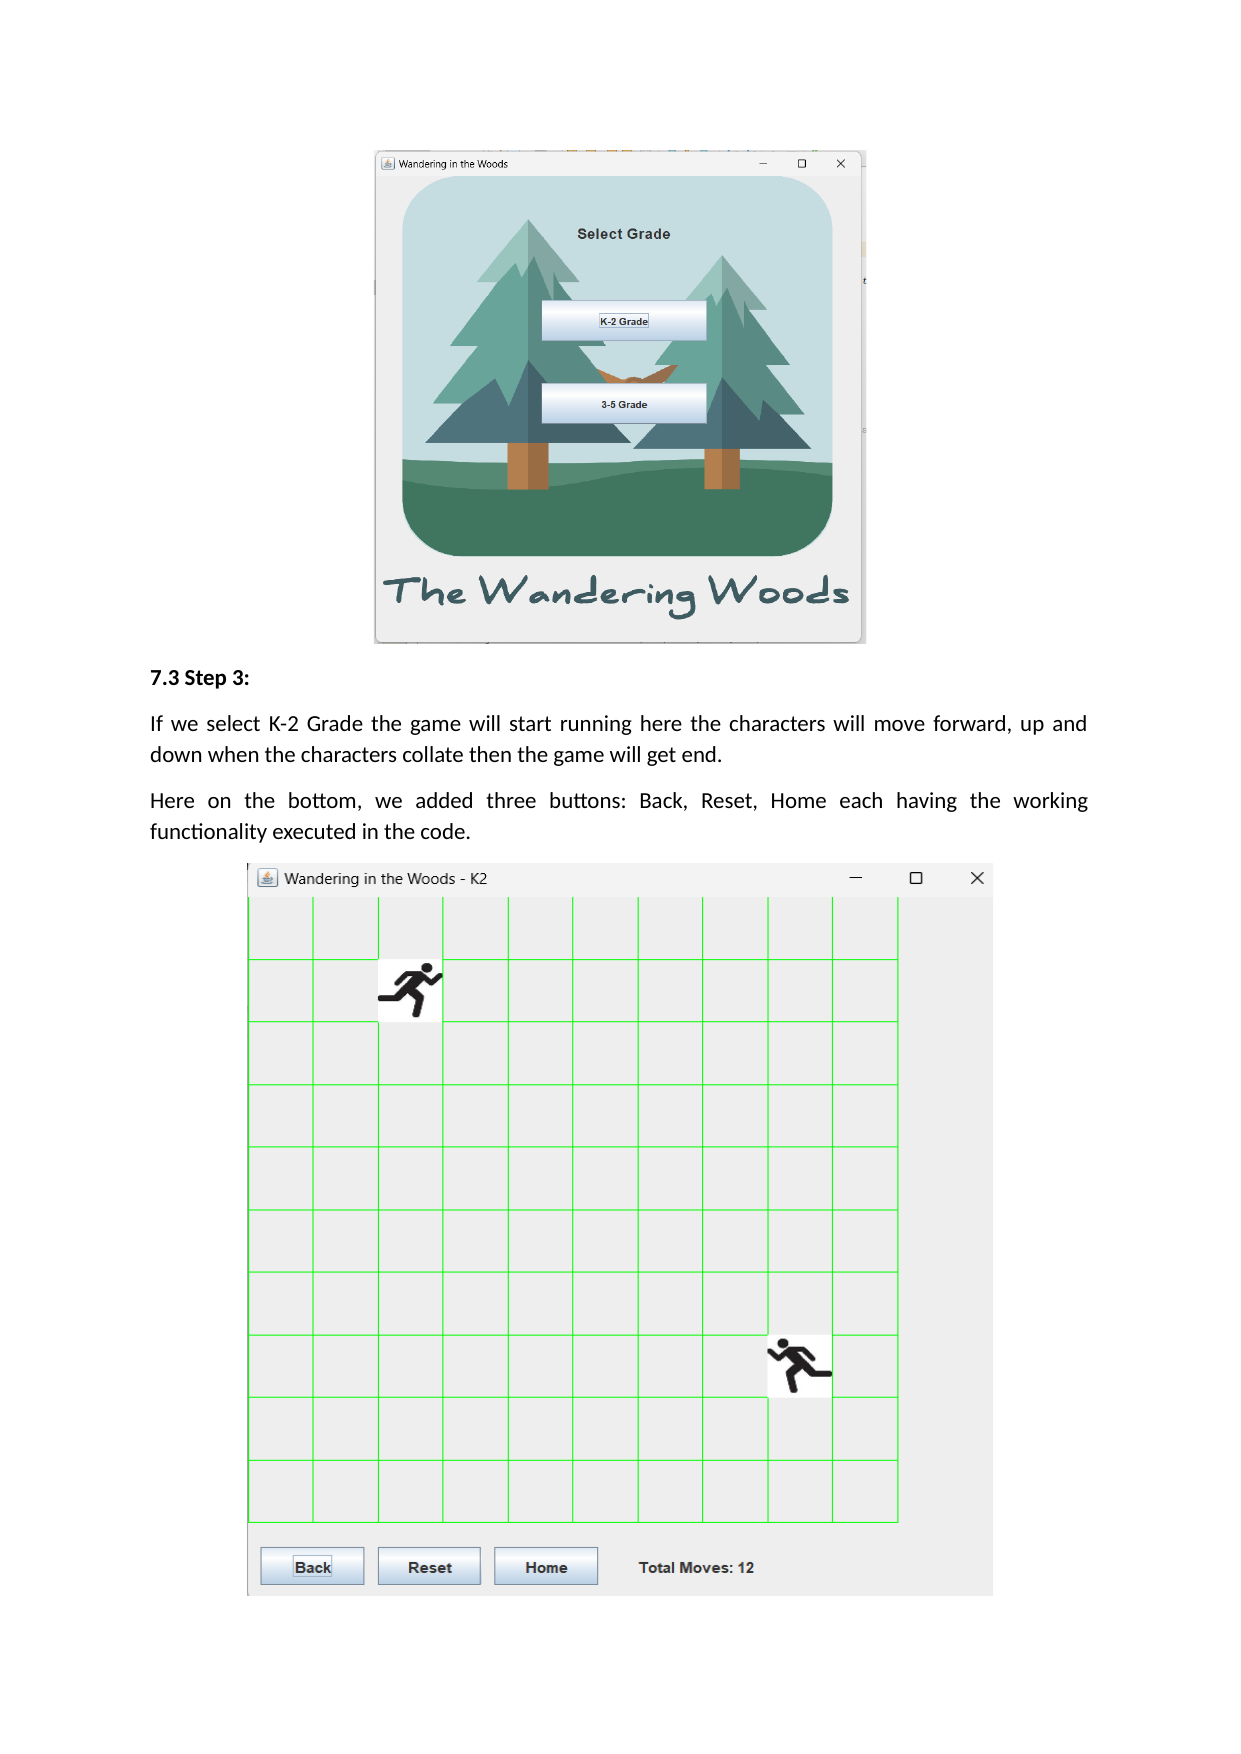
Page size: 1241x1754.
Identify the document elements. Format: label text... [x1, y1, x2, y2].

picture [373, 150, 867, 644]
text 7.3 Step 3: [150, 663, 1090, 691]
picture [247, 863, 994, 1596]
text Here on the bottom, we added three buttons: Back, Reset, Home each having the working functionality executed in the code. [150, 787, 1090, 845]
text If we select K-2 Grade the game will start running here the characters will move forward, up and down when the characters collate then the game will get end. [150, 709, 1090, 768]
